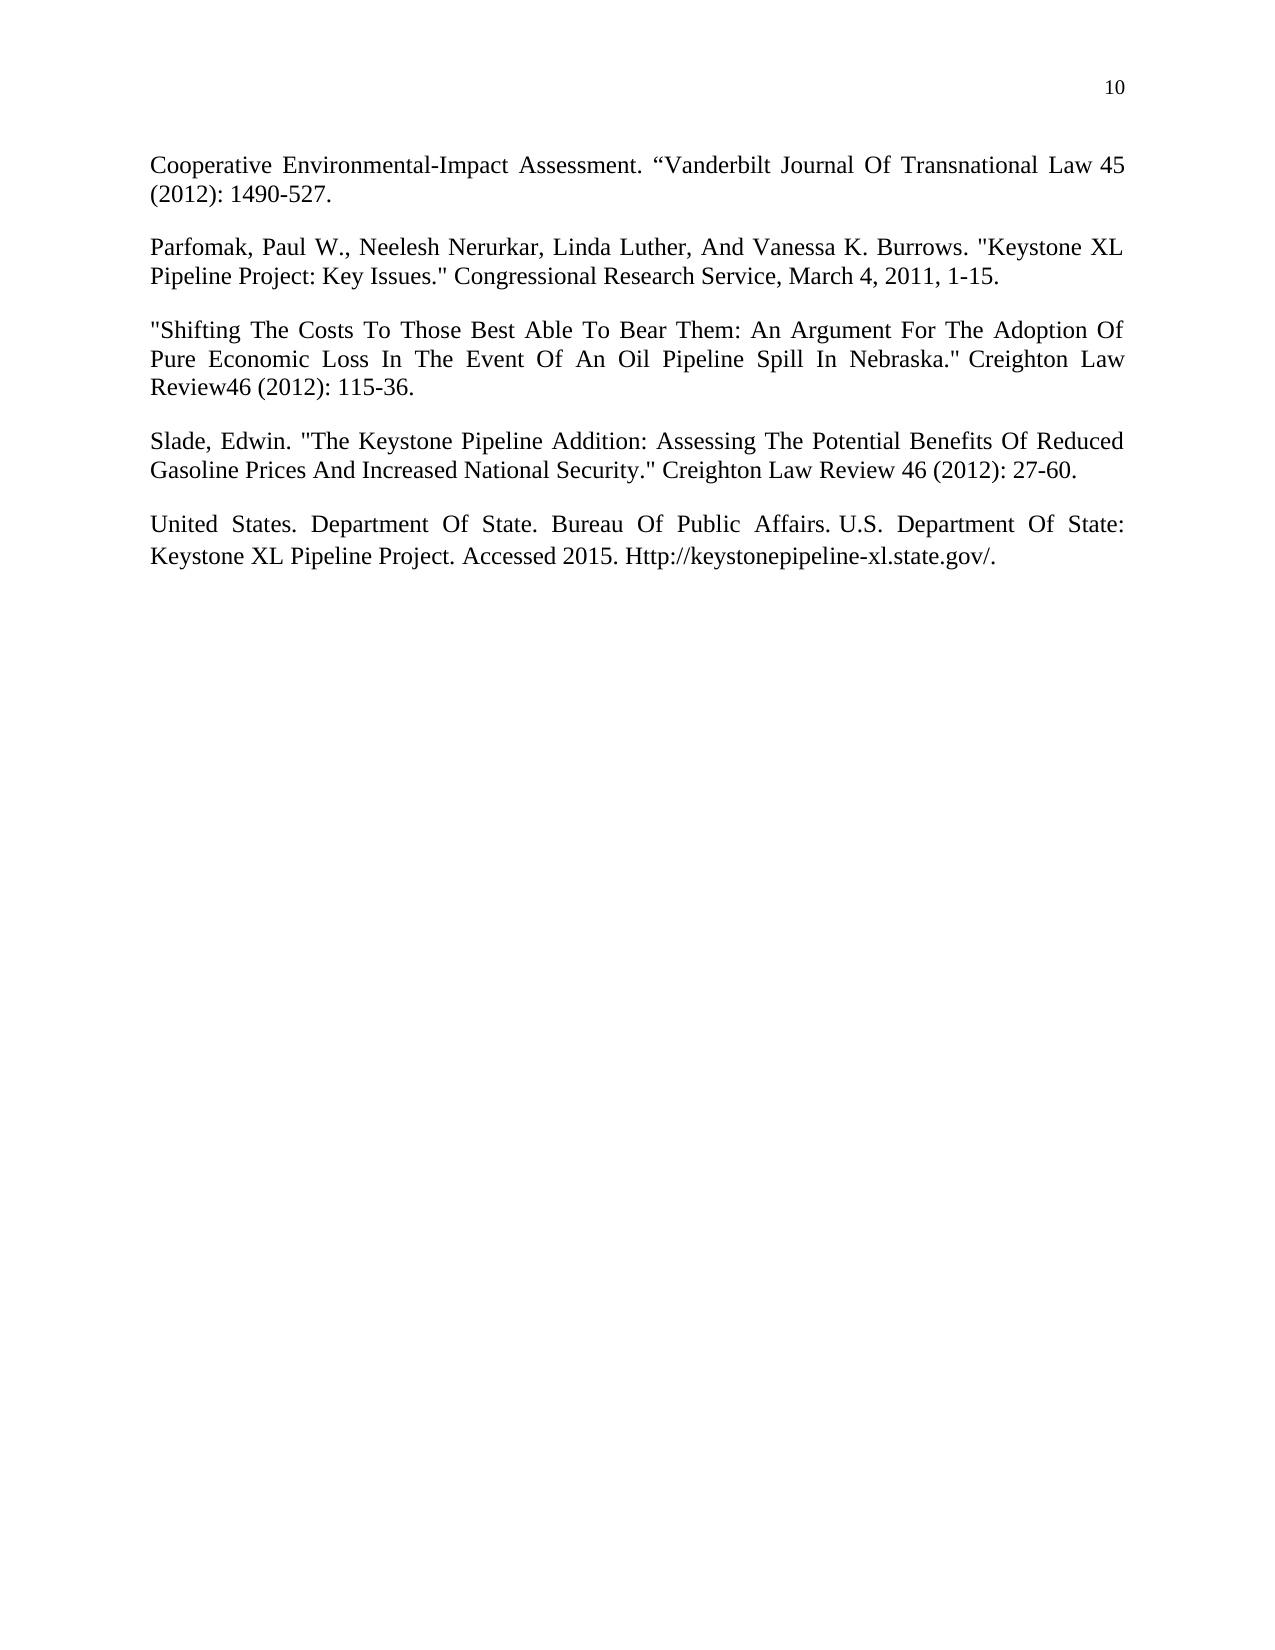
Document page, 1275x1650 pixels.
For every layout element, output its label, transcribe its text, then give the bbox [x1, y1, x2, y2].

text "Shifting The Costs To Those Best Able To Bear Them: An Argument For The Adoption Of Pure Economic Loss In The Event Of An Oil Pipeline Spill In Nebraska." Creighton Law Review46 (2012): 115-36. [150, 315, 1125, 401]
text Parfomak, Paul W., Neelesh Nerurkar, Linda Luther, And Vanessa K. Burrows. "Keystone XL Pipeline Project: Key Issues." Congressional Research Service, March 4, 2011, 1-15. [150, 232, 1125, 290]
text Slade, Edwin. "The Keystone Pipeline Addition: Assessing The Potential Benefits Of Reduced Gasoline Prices And Increased National Security." Creighton Law Review 46 (2012): 27-60. [150, 426, 1125, 484]
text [150, 150, 1125, 207]
text United States. Department Of State. Bureau Of Public Affairs. U.S. Department Of State: Keystone XL Pipeline Project. Accessed 2015. Http://keystonepipeline-xl.state.gov/. [150, 509, 1125, 572]
